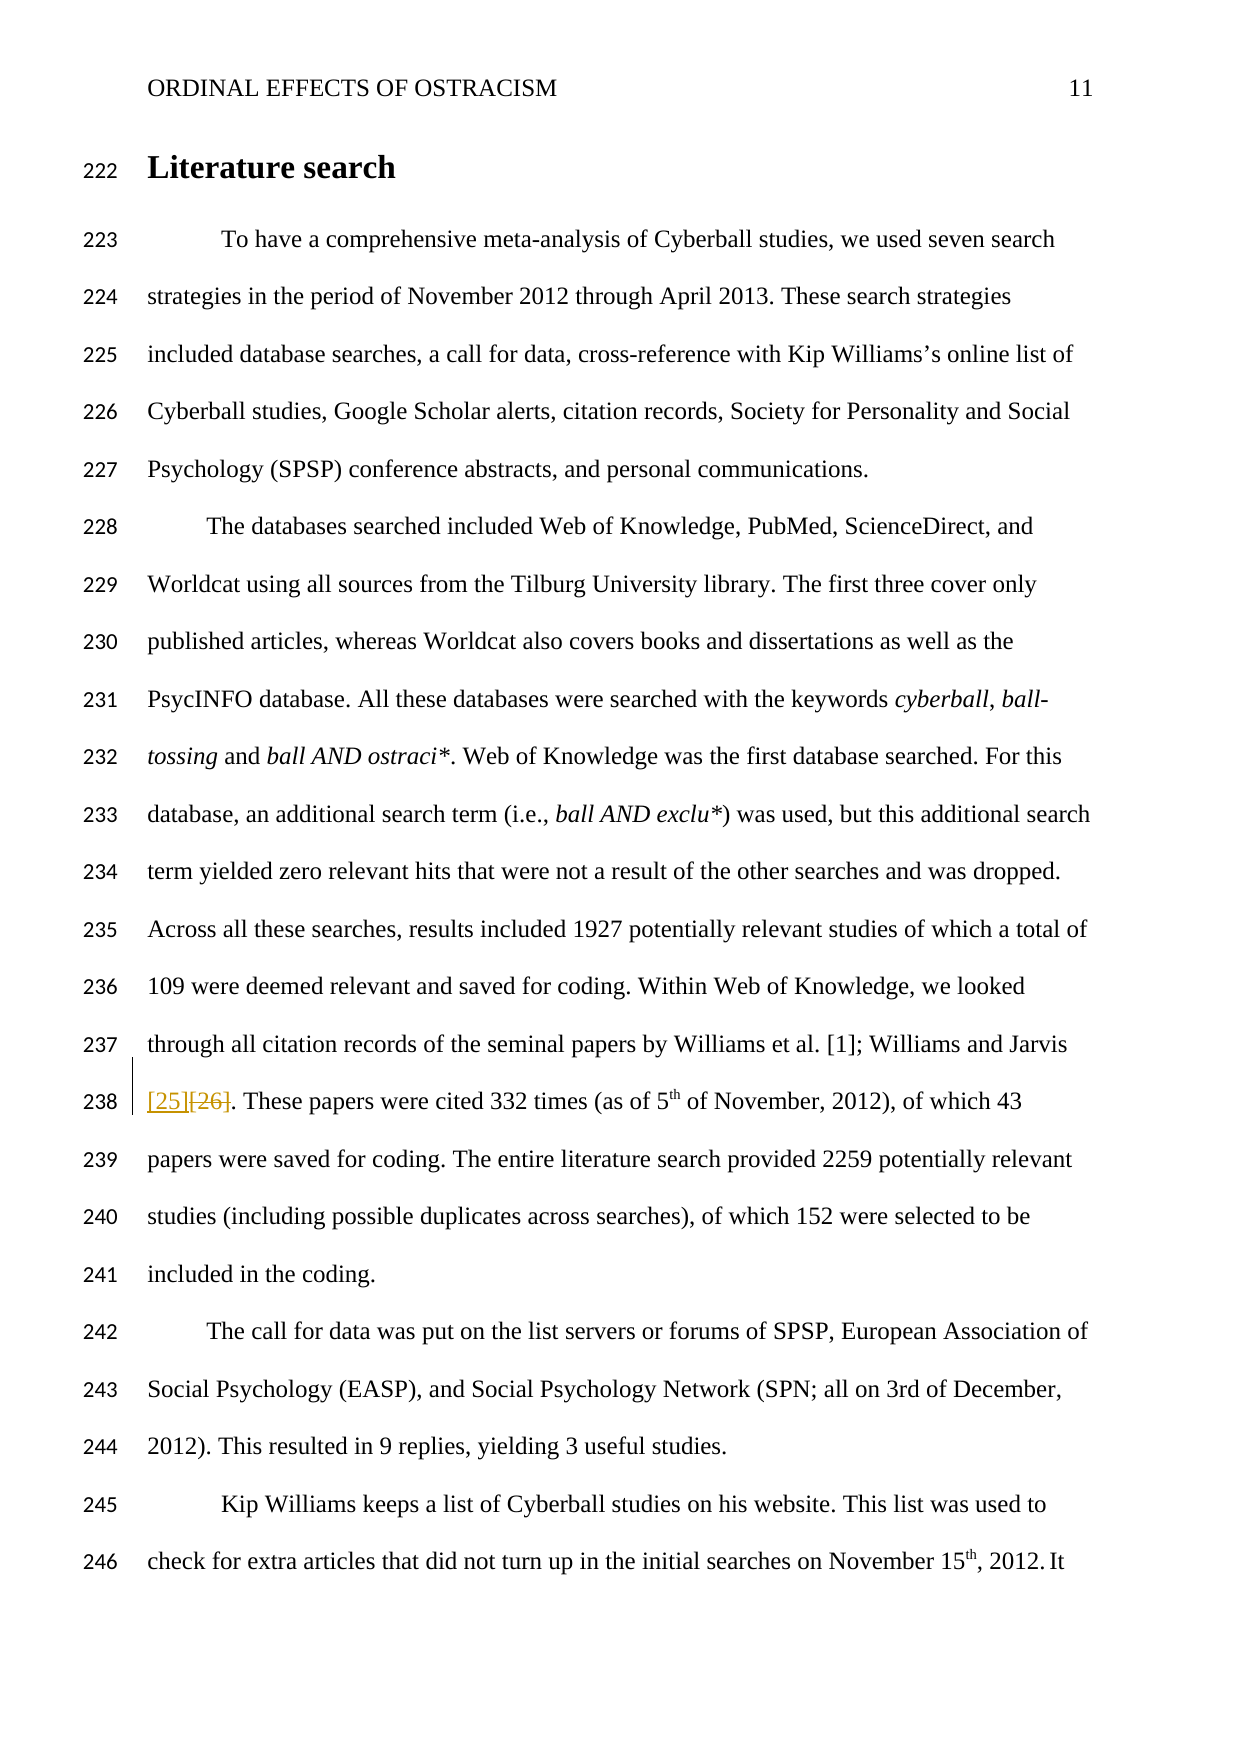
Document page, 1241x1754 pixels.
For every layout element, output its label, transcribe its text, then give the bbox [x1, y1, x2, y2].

text To have a comprehensive meta-analysis of Cyberball studies, we used seven search strategies in the period of November 2012 through April 2013. These search strategies included database searches, a call for data, cross-reference with Kip Williams’s online list of Cyberball studies, Google Scholar alerts, citation records, Society for Personality and Social Psychology (SPSP) conference abstracts, and personal communications. [147, 224, 1093, 482]
text The call for data was put on the list servers or forums of SPSP, European Association of Social Psychology (EASP), and Social Psychology Network (SPN; all on 3rd of December, 2012). This resulted in 9 replies, yielding 3 useful studies. [147, 1316, 1093, 1460]
subtitle Literature search [147, 147, 1093, 185]
text The databases searched included Web of Knowledge, PubMed, ScienceDirect, and Worldcat using all sources from the Tilburg University library. The first three cover only published articles, whereas Worldcat also covers books and dissertations as well as the PsycINFO database. All these databases were searched with the keywords cyberball, ball-tossing and ball AND ostraci*. Web of Knowledge was the first database searched. For this database, an additional search term (i.e., ball AND exclu*) was used, but this additional search term yielded zero relevant hits that were not a result of the other searches and was dropped. Across all these searches, results included 1927 potentially relevant studies of which a total of 109 were deemed relevant and saved for coding. Within Web of Knowledge, we looked through all citation records of the seminal papers by Williams et al. [1]; Williams and Jarvis . These papers were cited 332 times (as of 5th of November, 2012), of which 43 papers were saved for coding. The entire literature search provided 2259 potentially relevant studies (including possible duplicates across searches), of which 152 were selected to be included in the coding. [147, 511, 1093, 1287]
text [147, 1489, 1093, 1575]
